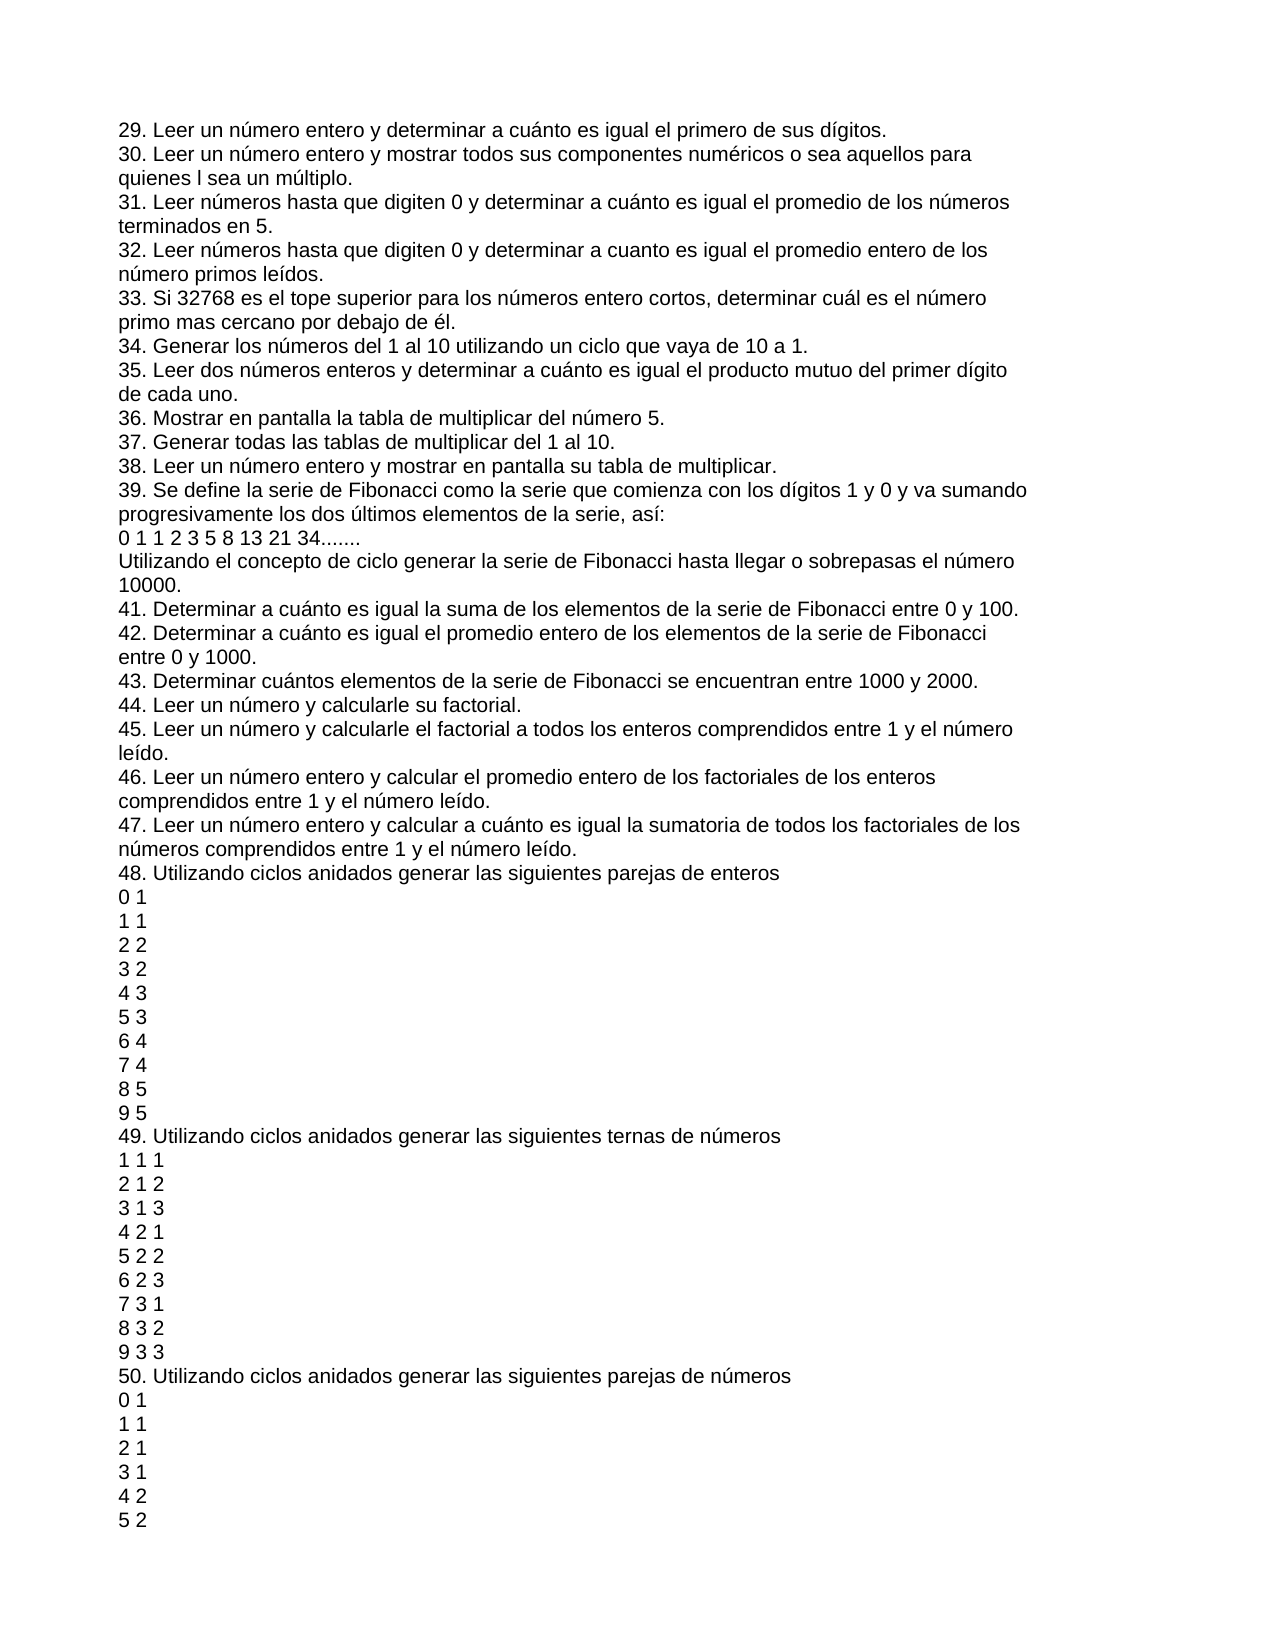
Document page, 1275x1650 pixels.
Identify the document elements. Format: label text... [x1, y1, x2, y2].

text 4 2 1 [118, 1220, 1157, 1244]
text Utilizando el concepto de ciclo generar la serie de Fibonacci hasta llegar o sobrepasas el número [118, 549, 1157, 573]
text 3 1 [118, 1460, 1157, 1484]
text 3 2 [118, 957, 1157, 981]
text comprendidos entre 1 y el número leído. [118, 789, 1157, 813]
text 29. Leer un número entero y determinar a cuánto es igual el primero de sus dígitos. [118, 118, 1157, 142]
text 50. Utilizando ciclos anidados generar las siguientes parejas de números [118, 1364, 1157, 1388]
text 2 1 2 [118, 1172, 1157, 1196]
text 4 3 [118, 981, 1157, 1004]
text 9 5 [118, 1100, 1157, 1124]
text 41. Determinar a cuánto es igual la suma de los elementos de la serie de Fibonacci entre 0 y 100. [118, 597, 1157, 621]
text progresivamente los dos últimos elementos de la serie, así: [118, 501, 1157, 525]
text números comprendidos entre 1 y el número leído. [118, 837, 1157, 861]
text 1 1 1 [118, 1148, 1157, 1172]
text 48. Utilizando ciclos anidados generar las siguientes parejas de enteros [118, 861, 1157, 885]
text terminados en 5. [118, 214, 1157, 238]
text 32. Leer números hasta que digiten 0 y determinar a cuanto es igual el promedio entero de los [118, 238, 1157, 262]
text 1 1 [118, 909, 1157, 933]
text 7 3 1 [118, 1292, 1157, 1316]
text 4 2 [118, 1484, 1157, 1508]
text 36. Mostrar en pantalla la tabla de multiplicar del número 5. [118, 406, 1157, 429]
text 6 2 3 [118, 1268, 1157, 1292]
text 39. Se define la serie de Fibonacci como la serie que comienza con los dígitos 1 y 0 y va sumando [118, 477, 1157, 501]
text leído. [118, 741, 1157, 765]
text número primos leídos. [118, 262, 1157, 286]
text 5 2 2 [118, 1244, 1157, 1268]
text 10000. [118, 573, 1157, 597]
text 8 3 2 [118, 1316, 1157, 1340]
text 42. Determinar a cuánto es igual el promedio entero de los elementos de la serie de Fibonacci [118, 621, 1157, 645]
text entre 0 y 1000. [118, 645, 1157, 669]
text 33. Si 32768 es el tope superior para los números entero cortos, determinar cuál es el número [118, 286, 1157, 310]
text primo mas cercano por debajo de él. [118, 310, 1157, 334]
text 5 3 [118, 1004, 1157, 1028]
text 0 1 1 2 3 5 8 13 21 34....... [118, 525, 1157, 549]
text 45. Leer un número y calcularle el factorial a todos los enteros comprendidos entre 1 y el número [118, 717, 1157, 741]
text 3 1 3 [118, 1196, 1157, 1220]
text 9 3 3 [118, 1340, 1157, 1364]
text 37. Generar todas las tablas de multiplicar del 1 al 10. [118, 429, 1157, 453]
text 2 1 [118, 1436, 1157, 1460]
text 46. Leer un número entero y calcular el promedio entero de los factoriales de los enteros [118, 765, 1157, 789]
text 0 1 [118, 885, 1157, 909]
text 7 4 [118, 1052, 1157, 1076]
text 30. Leer un número entero y mostrar todos sus componentes numéricos o sea aquellos para [118, 142, 1157, 166]
text 6 4 [118, 1028, 1157, 1052]
text 49. Utilizando ciclos anidados generar las siguientes ternas de números [118, 1124, 1157, 1148]
text 35. Leer dos números enteros y determinar a cuánto es igual el producto mutuo del primer dígito [118, 358, 1157, 382]
text quienes l sea un múltiplo. [118, 166, 1157, 190]
text 31. Leer números hasta que digiten 0 y determinar a cuánto es igual el promedio de los números [118, 190, 1157, 214]
text 47. Leer un número entero y calcular a cuánto es igual la sumatoria de todos los factoriales de los [118, 813, 1157, 837]
text 8 5 [118, 1076, 1157, 1100]
text 34. Generar los números del 1 al 10 utilizando un ciclo que vaya de 10 a 1. [118, 334, 1157, 358]
text 2 2 [118, 933, 1157, 957]
text de cada uno. [118, 382, 1157, 406]
text 5 2 [118, 1508, 1157, 1532]
text 44. Leer un número y calcularle su factorial. [118, 693, 1157, 717]
text 43. Determinar cuántos elementos de la serie de Fibonacci se encuentran entre 1000 y 2000. [118, 669, 1157, 693]
text 0 1 [118, 1388, 1157, 1412]
text 1 1 [118, 1412, 1157, 1436]
text 38. Leer un número entero y mostrar en pantalla su tabla de multiplicar. [118, 453, 1157, 477]
